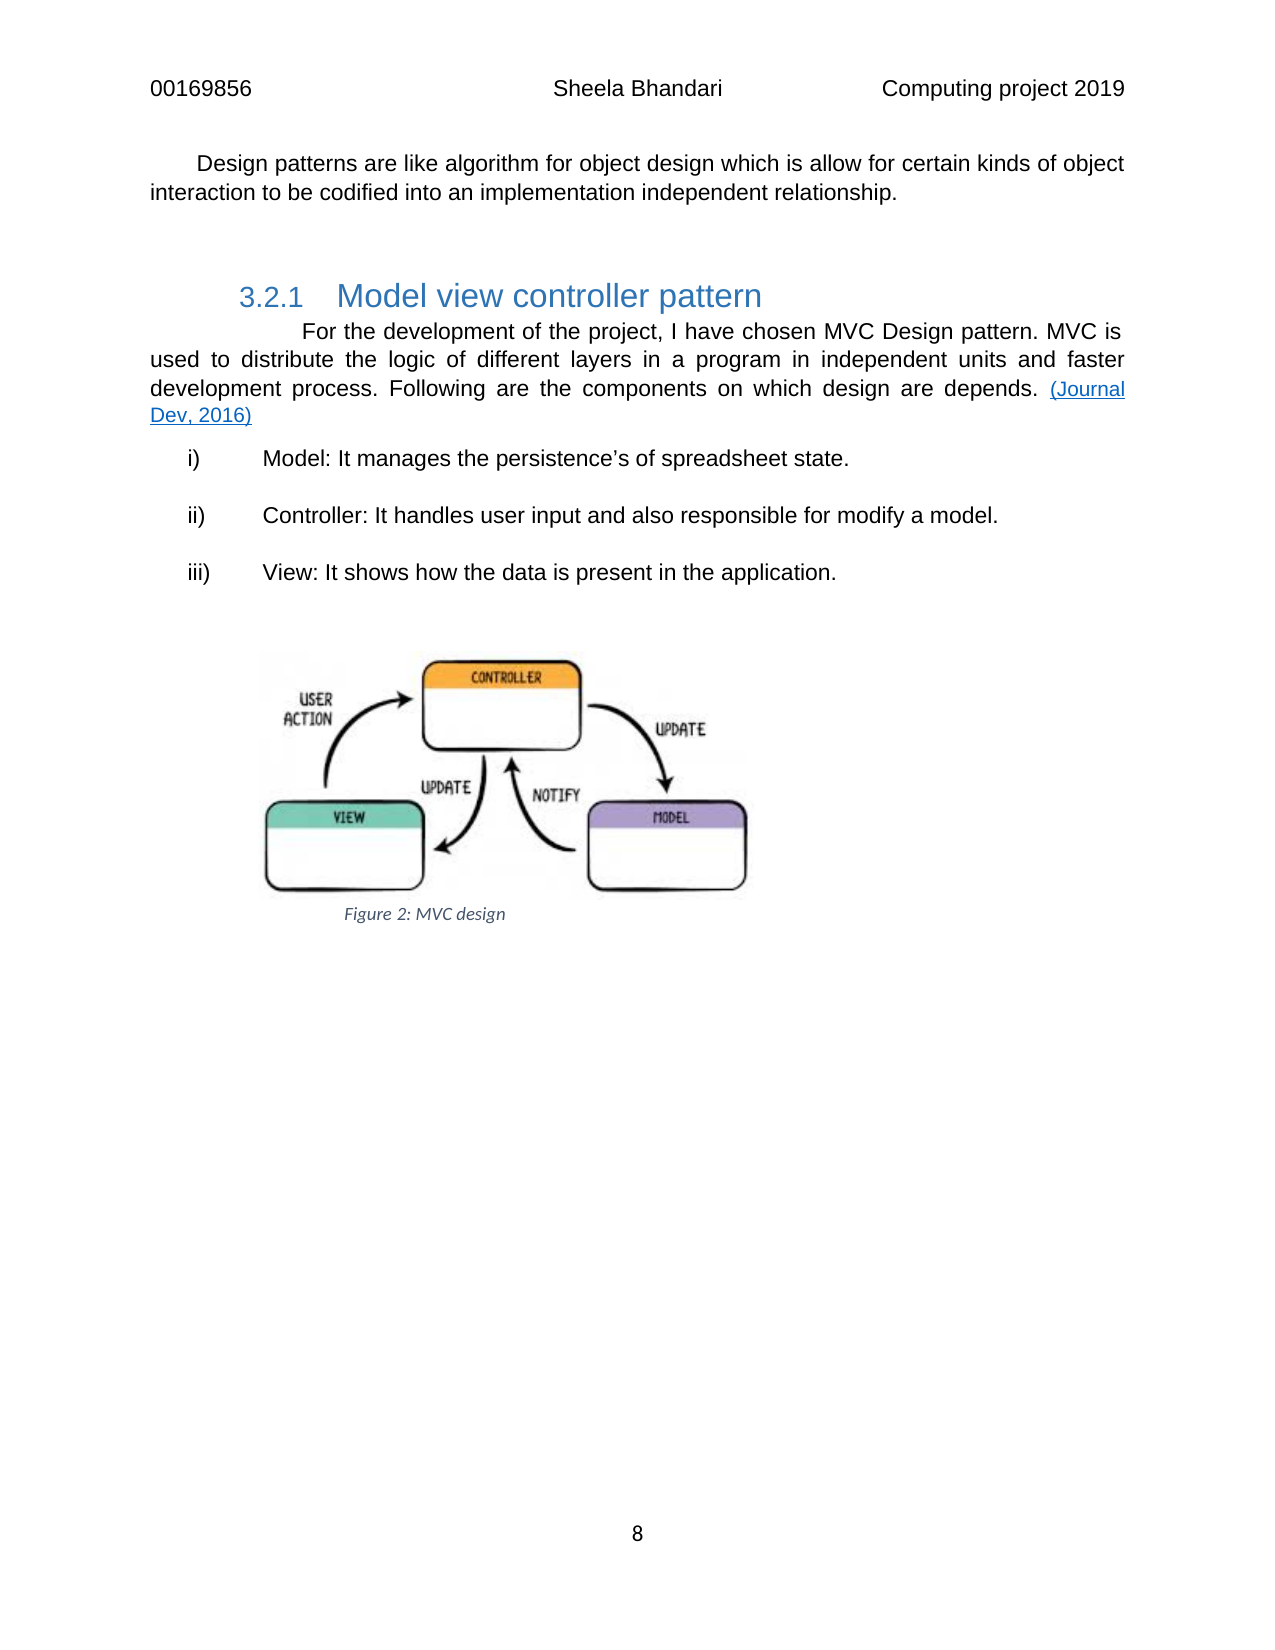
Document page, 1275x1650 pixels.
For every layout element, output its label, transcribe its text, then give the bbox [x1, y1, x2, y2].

subtitle 3.2.1 Model view controller pattern [150, 276, 1125, 315]
list Model: It manages the persistence’s of spreadsheet state. [187, 445, 1125, 472]
text Figure 2: MVC design [150, 902, 1125, 925]
list View: It shows how the data is present in the application. [187, 559, 1125, 586]
list Controller: It handles user input and also responsible for modify a model. [187, 502, 1125, 529]
picture [258, 651, 754, 900]
text Design patterns are like algorithm for object design which is allow for certain kinds of object interaction to be codified into an implementation independent relationship. [150, 150, 1125, 205]
text For the development of the project, I have chosen MVC Design pattern. MVC is used to distribute the logic of different layers in a program in independent units and faster development process. Following are the components on which design are depends. (Journal Dev, 2016) [150, 318, 1125, 427]
